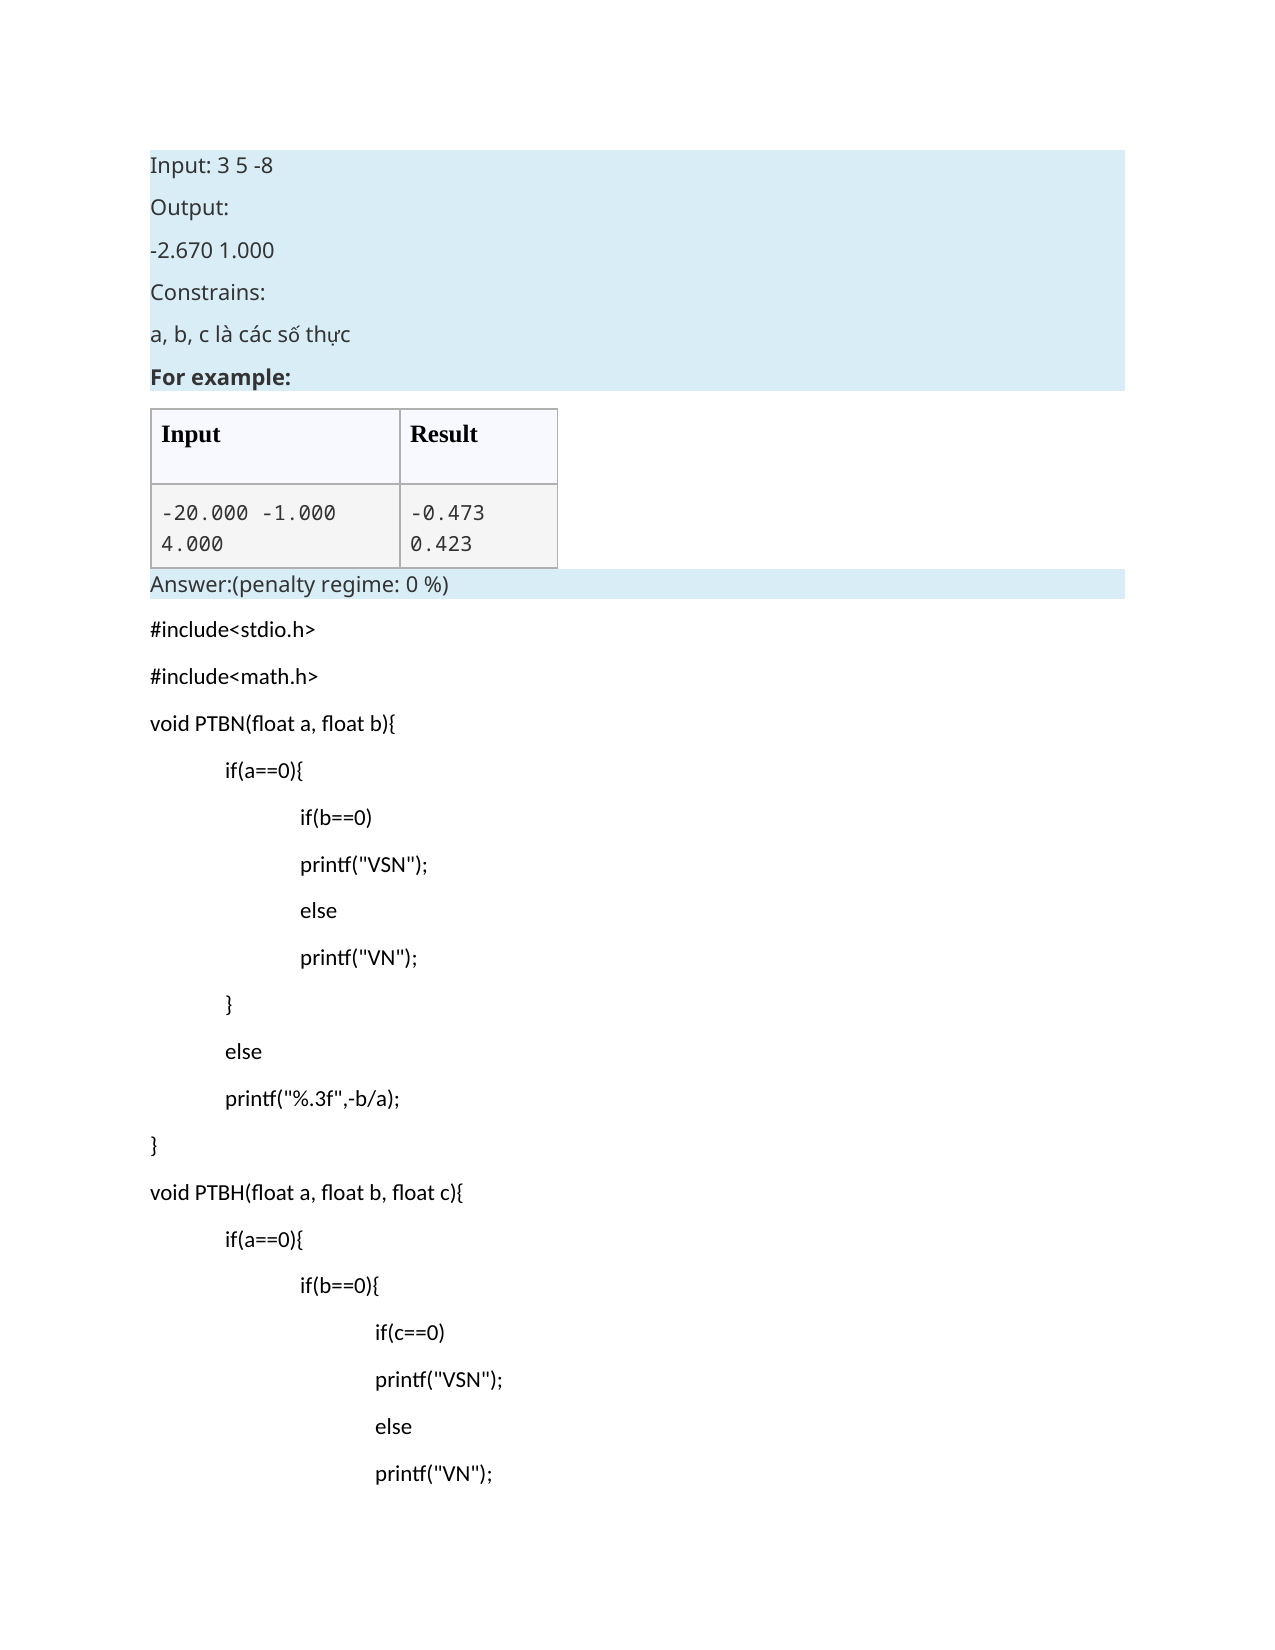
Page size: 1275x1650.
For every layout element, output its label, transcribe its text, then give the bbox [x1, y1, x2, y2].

text Constrains: [150, 277, 1125, 307]
text void PTBN(float a, float b){ [150, 709, 1125, 737]
text printf("VN"); [150, 943, 1125, 971]
text #include<math.h> [150, 662, 1125, 690]
text -2.670 1.000 [150, 234, 1125, 264]
text if(b==0){ [150, 1272, 1125, 1299]
text For example: [150, 361, 1125, 391]
text if(b==0) [150, 803, 1125, 831]
text a, b, c là các số thực [150, 319, 1125, 349]
text Input: 3 5 -8 [150, 150, 1125, 180]
text Answer:(penalty regime: 0 %) [150, 569, 1125, 599]
text if(a==0){ [150, 756, 1125, 784]
text Output: [150, 192, 1125, 222]
text else [150, 1412, 1125, 1440]
text #include<stdio.h> [150, 615, 1125, 643]
text else [150, 1037, 1125, 1065]
text if(c==0) [150, 1318, 1125, 1346]
text printf("VSN"); [150, 850, 1125, 878]
text if(a==0){ [150, 1225, 1125, 1253]
text printf("VN"); [150, 1459, 1125, 1487]
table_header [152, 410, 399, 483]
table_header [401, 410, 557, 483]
text else [150, 897, 1125, 924]
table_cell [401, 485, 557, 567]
text void PTBH(float a, float b, float c){ [150, 1178, 1125, 1206]
text } [150, 1131, 1125, 1159]
text printf("VSN"); [150, 1365, 1125, 1393]
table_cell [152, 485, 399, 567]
text printf("%.3f",-b/a); [150, 1084, 1125, 1112]
text } [150, 990, 1125, 1018]
